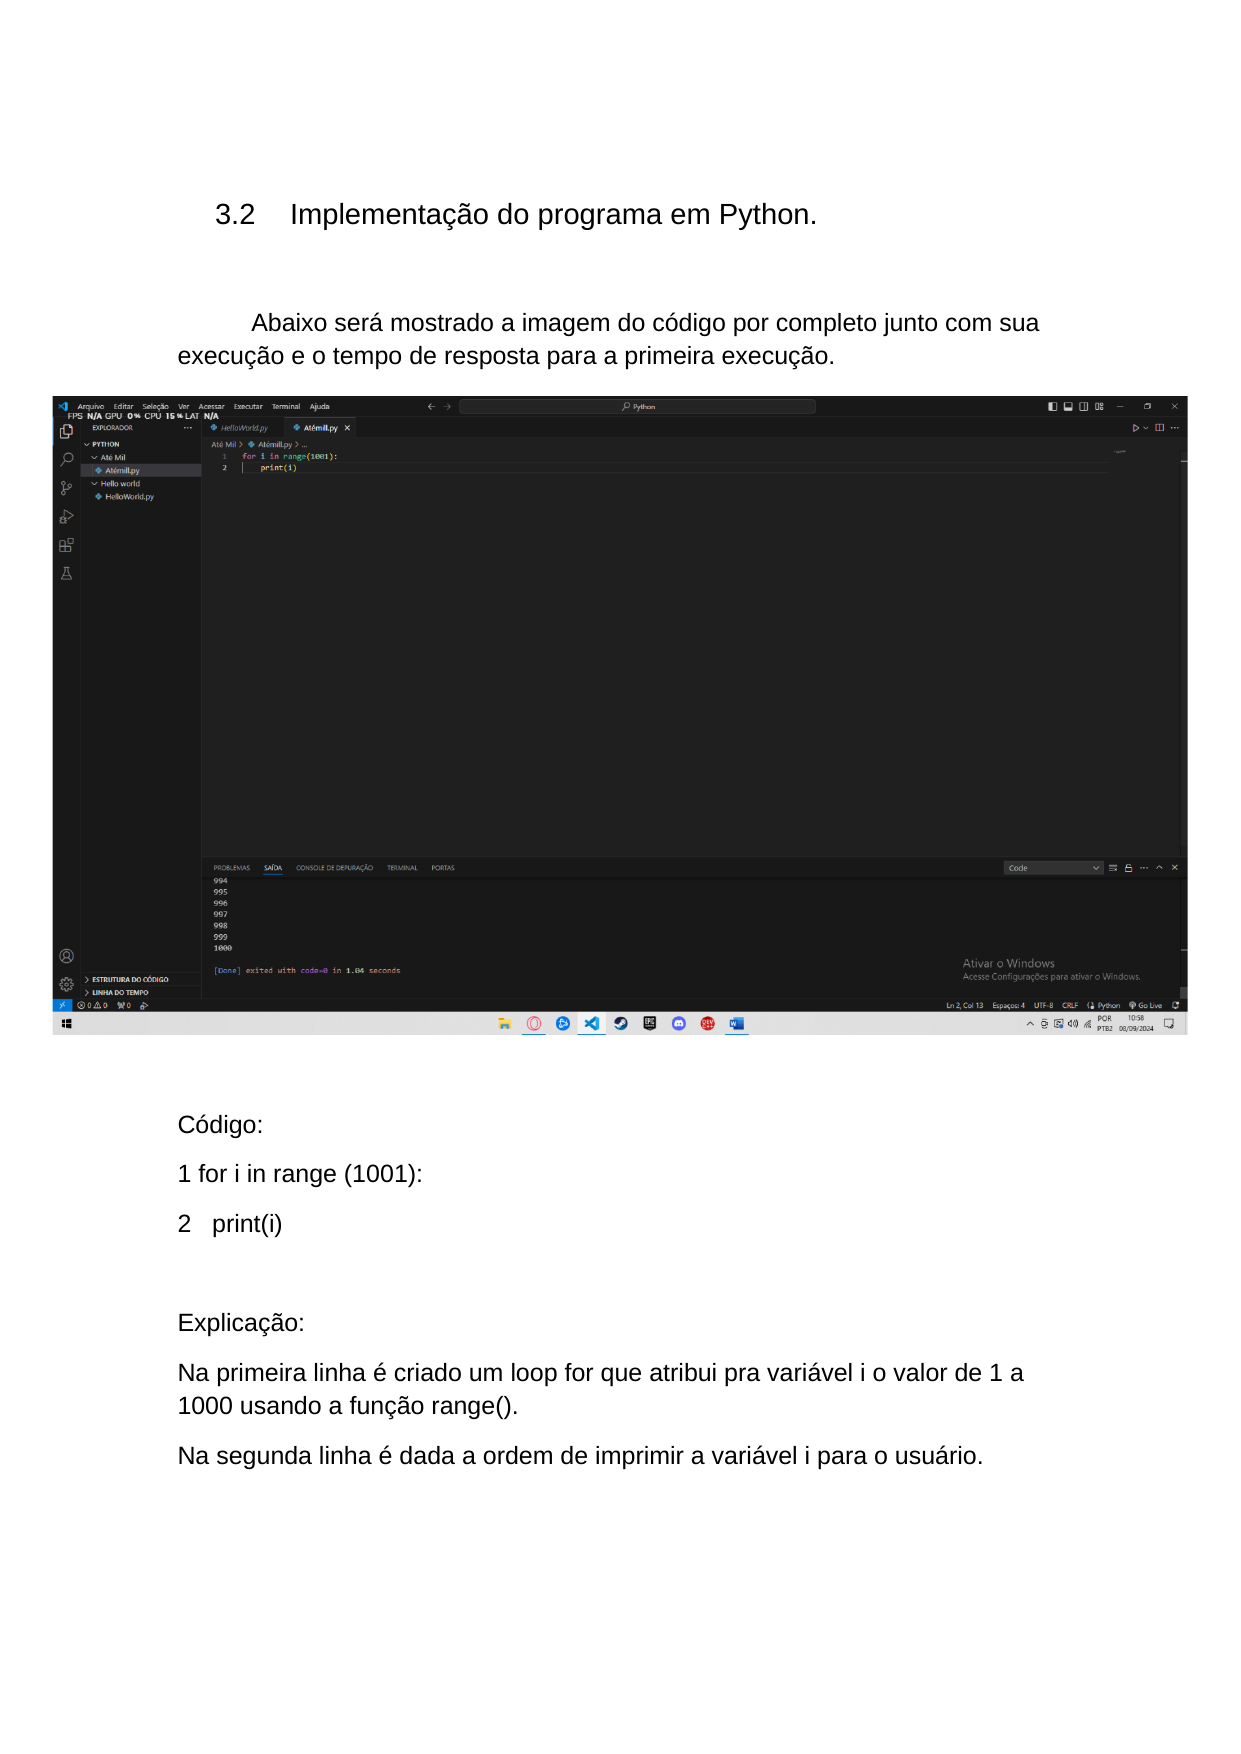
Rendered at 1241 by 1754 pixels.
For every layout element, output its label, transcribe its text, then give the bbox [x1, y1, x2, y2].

text Código: [177, 1109, 1063, 1138]
text Explicação: [177, 1308, 1063, 1337]
text Na segunda linha é dada a ordem de imprimir a variável i para o usuário. [177, 1441, 1063, 1469]
text 2 print(i) [177, 1209, 1063, 1238]
list Implementação do programa em Python. [215, 197, 1063, 231]
picture [52, 396, 1188, 1035]
text Na primeira linha é criado um loop for que atribui pra variável i o valor de 1 a 1000 usando a função range(). [177, 1358, 1063, 1420]
text 1 for i in range (1001): [177, 1159, 1063, 1188]
text Abaixo será mostrado a imagem do código por completo junto com sua execução e o tempo de resposta para a primeira execução. [177, 308, 1063, 369]
